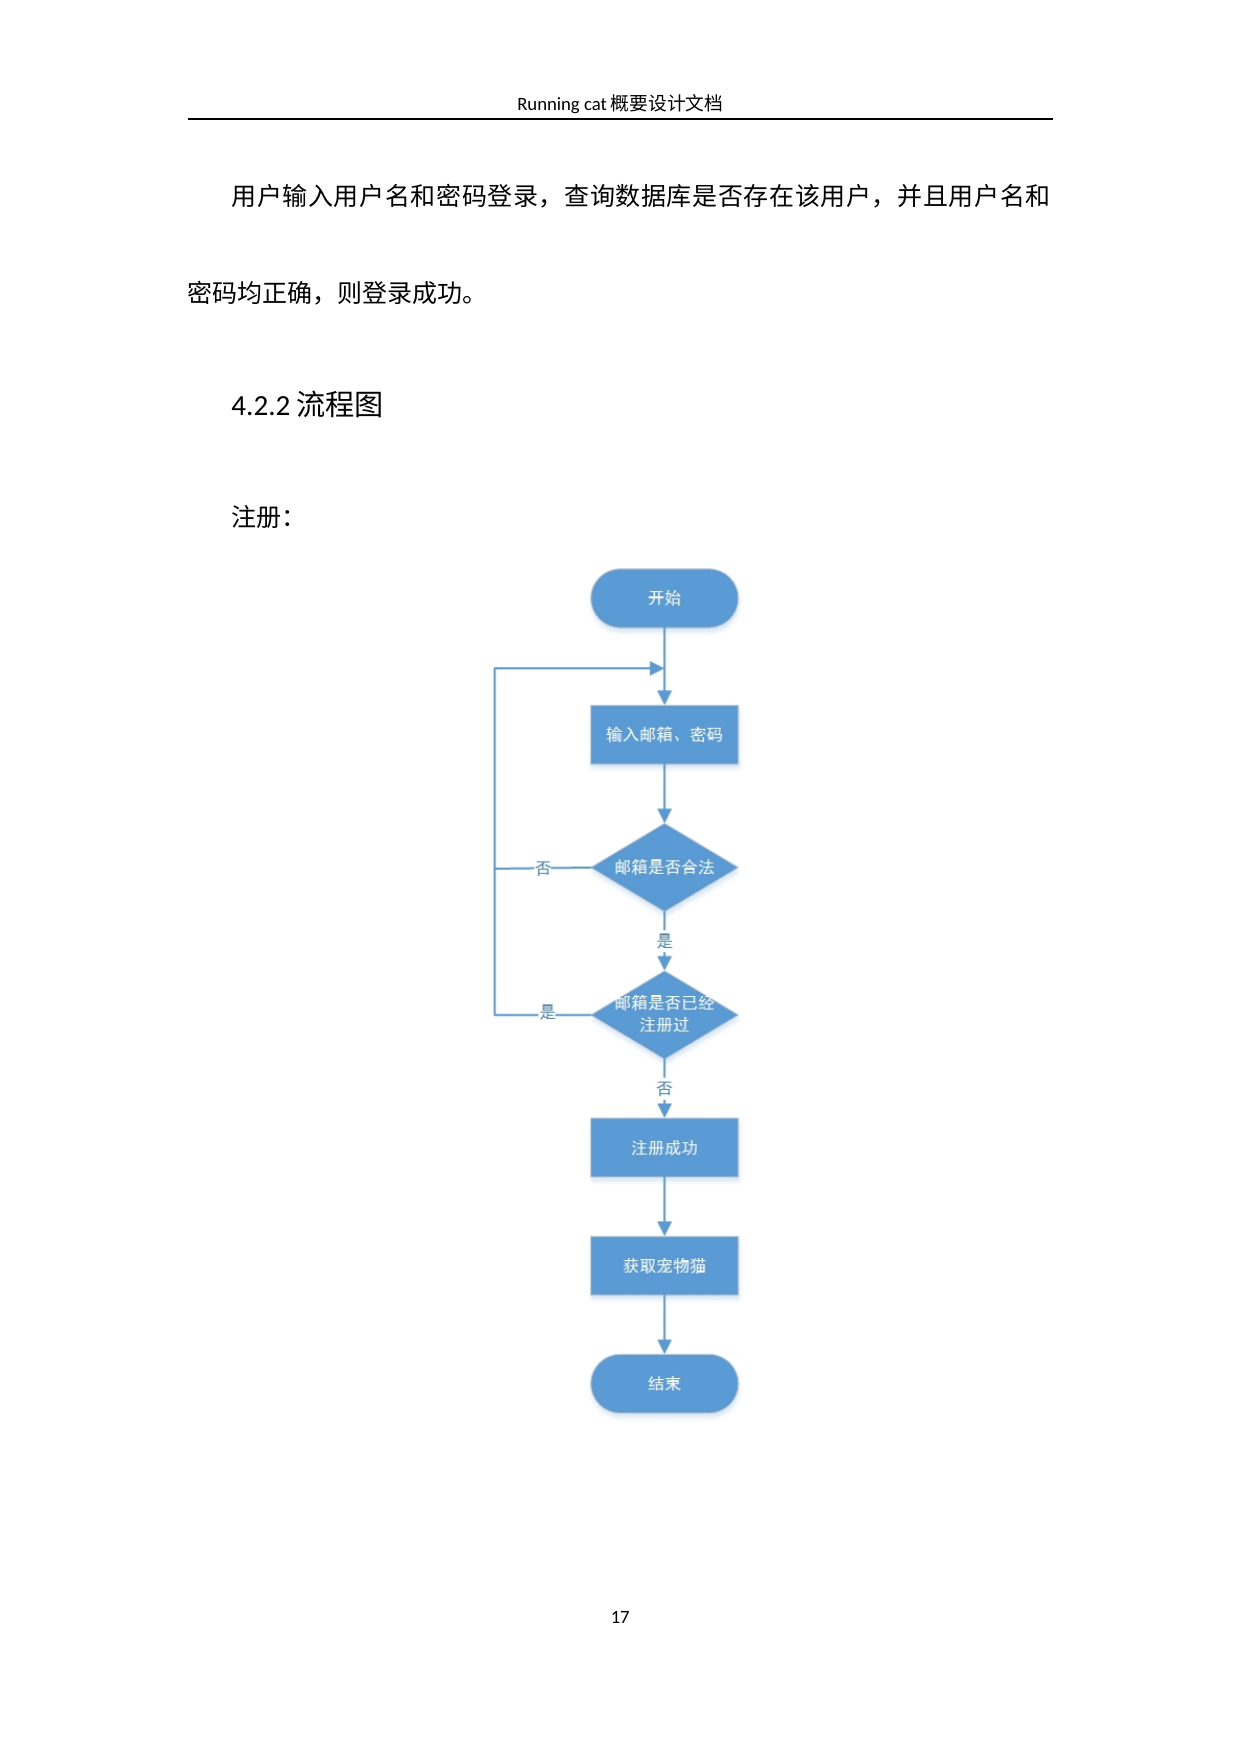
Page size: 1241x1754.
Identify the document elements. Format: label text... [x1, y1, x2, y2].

text 用户输入用户名和密码登录，查询数据库是否存在该用户，并且用户名和密码均正确，则登录成功。 [187, 162, 1053, 324]
text 4.2.2流程图 [187, 370, 1053, 435]
text 注册： [187, 483, 1053, 548]
picture [493, 565, 747, 1425]
